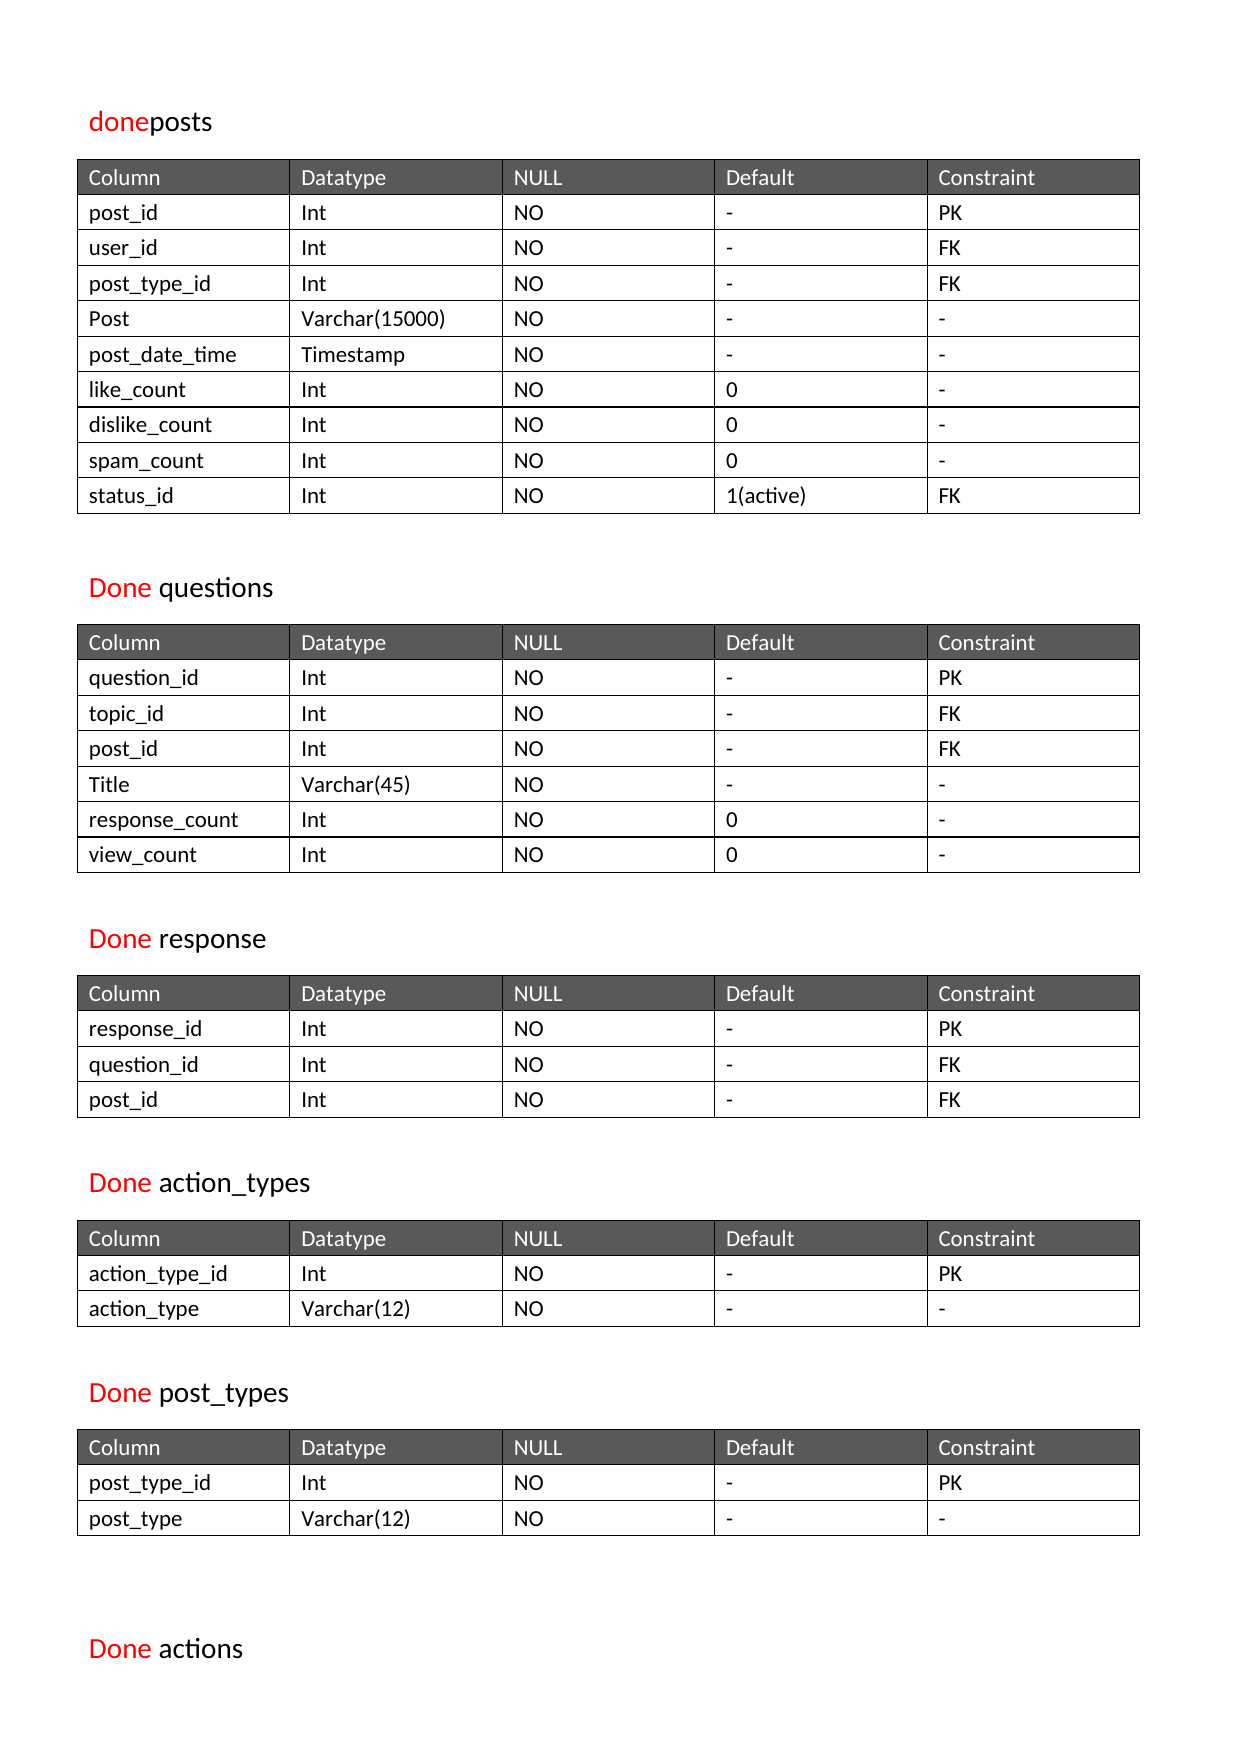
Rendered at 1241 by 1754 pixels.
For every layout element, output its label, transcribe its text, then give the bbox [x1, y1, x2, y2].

table_cell spam_count [78, 443, 289, 477]
table_header Default [715, 160, 927, 194]
table_cell - [928, 1501, 1139, 1535]
table_cell - [715, 767, 927, 801]
text Done action_types [89, 1164, 1152, 1200]
table_cell - [928, 767, 1139, 801]
table_cell Int [290, 802, 502, 836]
table_cell topic_id [78, 696, 289, 730]
table_cell NO [503, 1082, 714, 1117]
table_cell Int [290, 660, 502, 695]
table_cell - [715, 1011, 927, 1046]
table_header Constraint [928, 976, 1139, 1010]
table_cell PK [928, 195, 1139, 229]
table_header Datatype [290, 1430, 502, 1464]
table_cell - [928, 301, 1139, 336]
table_cell response_count [78, 802, 289, 836]
table_header Datatype [290, 625, 502, 659]
table_cell Int [290, 731, 502, 766]
table_cell FK [928, 1047, 1139, 1081]
table_cell NO [503, 478, 714, 513]
table_cell like_count [78, 372, 289, 406]
table_cell Int [290, 1256, 502, 1290]
table_cell - [928, 337, 1139, 371]
table_cell 0 [715, 372, 927, 406]
table_cell - [715, 1082, 927, 1117]
table_cell NO [503, 802, 714, 836]
table_cell post_date_time [78, 337, 289, 371]
table_cell Varchar(45) [290, 767, 502, 801]
table_cell 0 [715, 838, 927, 872]
table_cell view_count [78, 838, 289, 872]
table_cell 0 [715, 802, 927, 836]
table_cell NO [503, 195, 714, 229]
table_cell - [715, 696, 927, 730]
table_header NULL [503, 160, 714, 194]
table_header Column [78, 1430, 289, 1464]
table_header Datatype [290, 1221, 502, 1255]
table_cell NO [503, 408, 714, 442]
table_cell Int [290, 1465, 502, 1500]
table_header Column [78, 976, 289, 1010]
text Done response [89, 920, 1152, 955]
table_cell NO [503, 372, 714, 406]
table_cell - [715, 1047, 927, 1081]
table_cell user_id [78, 230, 289, 265]
table_cell NO [503, 660, 714, 695]
table_header Column [78, 1221, 289, 1255]
table_cell post_type [78, 1501, 289, 1535]
table_header Constraint [928, 160, 1139, 194]
table_cell FK [928, 1082, 1139, 1117]
table_cell action_type [78, 1291, 289, 1326]
table_cell - [715, 660, 927, 695]
table_cell FK [928, 478, 1139, 513]
table_header Datatype [290, 160, 502, 194]
table_cell PK [928, 1256, 1139, 1290]
table_cell Varchar(12) [290, 1501, 502, 1535]
table_header NULL [503, 625, 714, 659]
table_cell NO [503, 1291, 714, 1326]
table_cell Int [290, 1047, 502, 1081]
table_cell - [928, 372, 1139, 406]
table_cell NO [503, 1465, 714, 1500]
table_cell NO [503, 767, 714, 801]
table_header Datatype [290, 976, 502, 1010]
table_cell - [928, 802, 1139, 836]
table_cell Int [290, 372, 502, 406]
table_cell action_type_id [78, 1256, 289, 1290]
table_cell NO [503, 230, 714, 265]
table_cell - [715, 731, 927, 766]
table_cell Int [290, 408, 502, 442]
table_cell - [715, 266, 927, 300]
table_cell NO [503, 838, 714, 872]
table_cell dislike_count [78, 408, 289, 442]
table_cell response_id [78, 1011, 289, 1046]
table_cell Int [290, 443, 502, 477]
table_cell NO [503, 266, 714, 300]
text Done post_types [89, 1374, 1152, 1409]
table_header Default [715, 976, 927, 1010]
table_cell NO [503, 443, 714, 477]
table_cell NO [503, 731, 714, 766]
table_cell PK [928, 660, 1139, 695]
text doneposts [89, 103, 1152, 139]
table_header Constraint [928, 625, 1139, 659]
table_header NULL [503, 1430, 714, 1464]
table_cell - [715, 230, 927, 265]
table_cell Int [290, 838, 502, 872]
text Done actions [89, 1630, 1152, 1666]
table_cell post_id [78, 731, 289, 766]
table_cell NO [503, 1047, 714, 1081]
table_cell Varchar(12) [290, 1291, 502, 1326]
table_cell NO [503, 337, 714, 371]
table_cell NO [503, 1501, 714, 1535]
table_cell 0 [715, 443, 927, 477]
table_cell NO [503, 696, 714, 730]
table_cell post_type_id [78, 266, 289, 300]
table_cell Int [290, 696, 502, 730]
table_cell Int [290, 230, 502, 265]
table_cell status_id [78, 478, 289, 513]
table_cell Timestamp [290, 337, 502, 371]
table_cell FK [928, 731, 1139, 766]
table_header NULL [503, 976, 714, 1010]
table_cell Int [290, 266, 502, 300]
table_cell - [928, 1291, 1139, 1326]
table_cell FK [928, 230, 1139, 265]
table_header Column [78, 160, 289, 194]
table_cell FK [928, 696, 1139, 730]
table_cell post_id [78, 195, 289, 229]
table_header Default [715, 1221, 927, 1255]
table_header Default [715, 625, 927, 659]
table_cell - [928, 443, 1139, 477]
table_cell - [715, 1256, 927, 1290]
table_cell Int [290, 1082, 502, 1117]
table_cell 0 [715, 408, 927, 442]
table_cell PK [928, 1465, 1139, 1500]
table_header Constraint [928, 1430, 1139, 1464]
table_cell Int [290, 1011, 502, 1046]
table_cell Post [78, 301, 289, 336]
table_header NULL [503, 1221, 714, 1255]
table_cell - [928, 408, 1139, 442]
table_header Column [78, 625, 289, 659]
table_cell Varchar(15000) [290, 301, 502, 336]
table_cell - [928, 838, 1139, 872]
table_cell post_type_id [78, 1465, 289, 1500]
table_cell - [715, 1501, 927, 1535]
table_cell NO [503, 1011, 714, 1046]
text Done questions [89, 569, 1152, 604]
table_cell Int [290, 478, 502, 513]
table_cell Int [290, 195, 502, 229]
table_cell - [715, 337, 927, 371]
table_cell post_id [78, 1082, 289, 1117]
table_cell PK [928, 1011, 1139, 1046]
table_cell question_id [78, 660, 289, 695]
table_header Default [715, 1430, 927, 1464]
table_cell FK [928, 266, 1139, 300]
table_header Constraint [928, 1221, 1139, 1255]
table_cell - [715, 195, 927, 229]
table_cell Title [78, 767, 289, 801]
table_cell NO [503, 1256, 714, 1290]
table_cell NO [503, 301, 714, 336]
table_cell 1(active) [715, 478, 927, 513]
table_cell question_id [78, 1047, 289, 1081]
table_cell - [715, 1291, 927, 1326]
table_cell - [715, 301, 927, 336]
table_cell - [715, 1465, 927, 1500]
